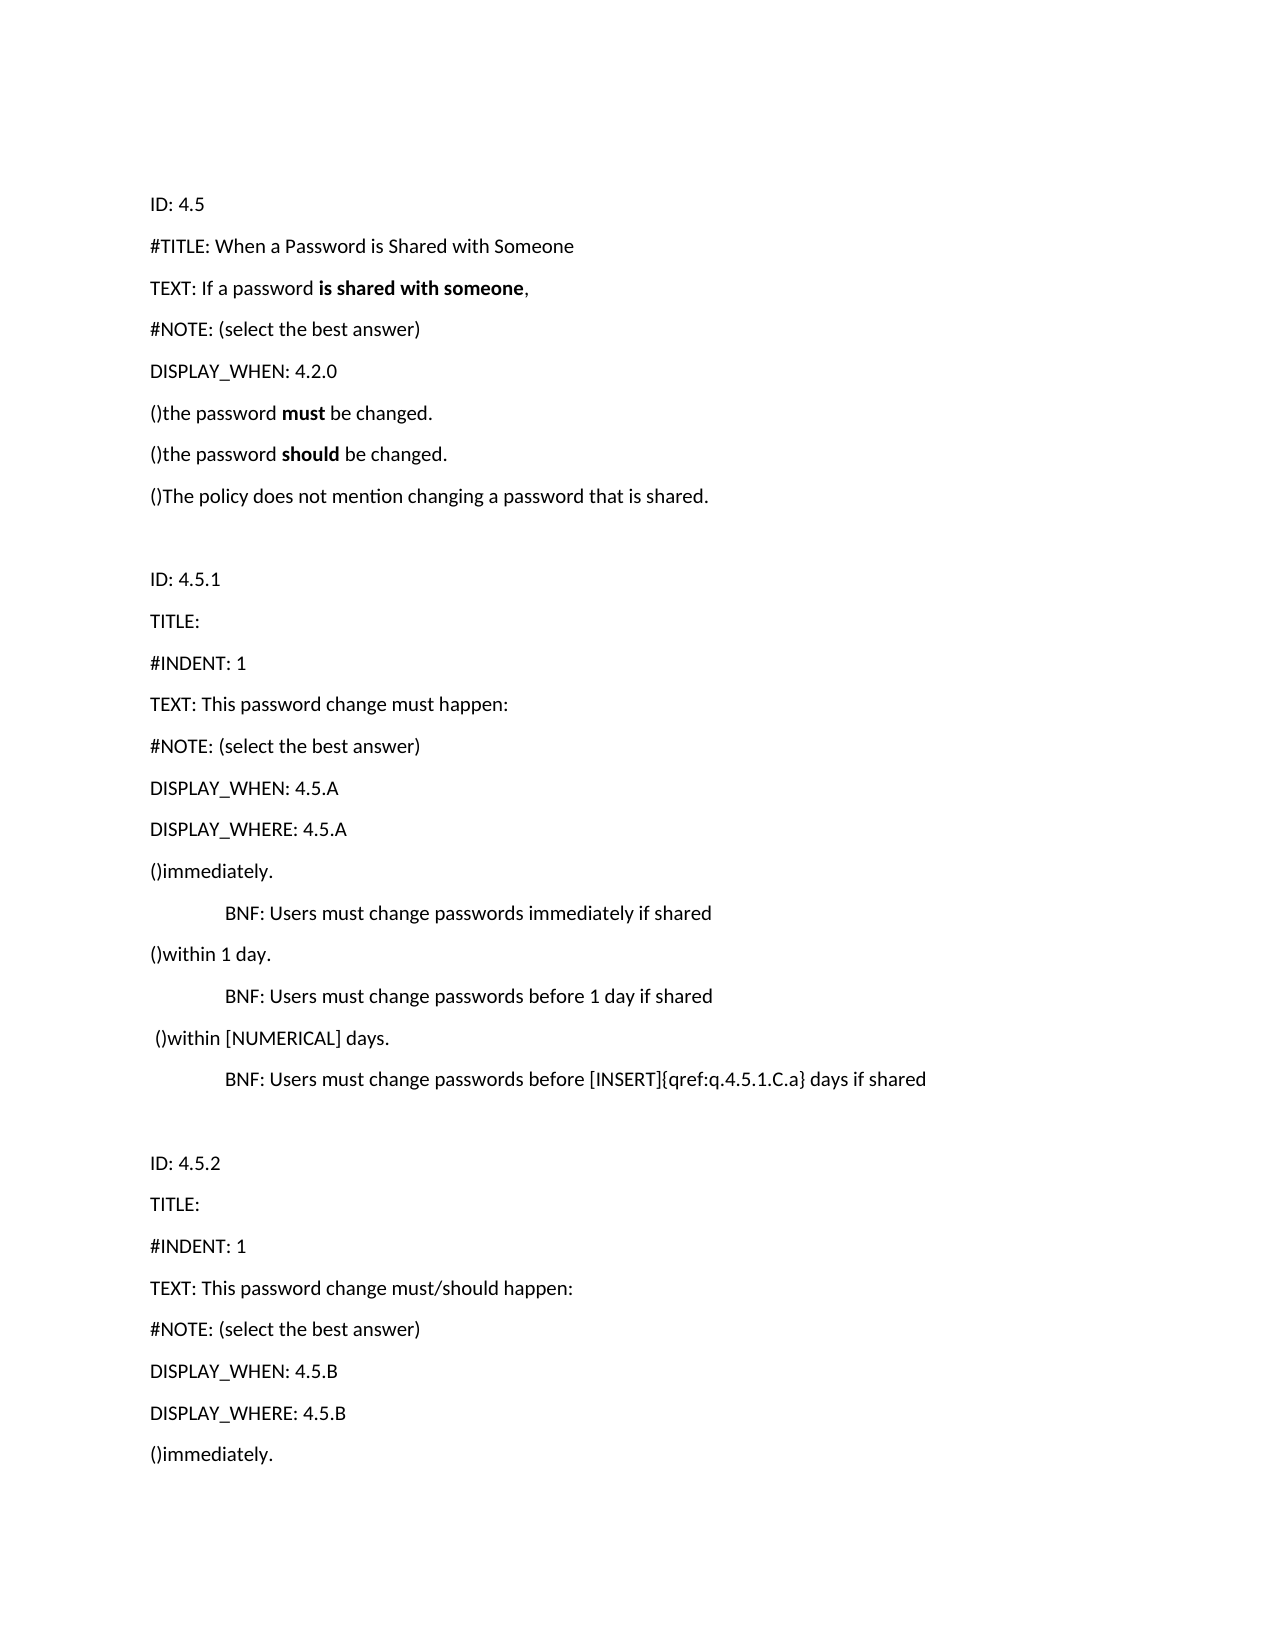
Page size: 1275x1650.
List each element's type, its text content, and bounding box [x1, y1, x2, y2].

text BNF: Users must change passwords before [INSERT]{qref:q.4.5.1.C.a} days if shared [150, 1067, 1125, 1092]
text ()The policy does not mention changing a password that is shared. [150, 483, 1125, 509]
text ()the password should be changed. [150, 442, 1125, 467]
text TEXT: This password change must happen: [150, 692, 1125, 717]
text BNF: Users must change passwords before 1 day if shared [150, 983, 1125, 1009]
text #INDENT: 1 [150, 1233, 1125, 1259]
text DISPLAY_WHEN: 4.2.0 [150, 358, 1125, 384]
text #NOTE: (select the best answer) [150, 733, 1125, 759]
text ()the password must be changed. [150, 400, 1125, 425]
text TITLE: [150, 608, 1125, 634]
text TEXT: This password change must/should happen: [150, 1275, 1125, 1300]
text #NOTE: (select the best answer) [150, 1317, 1125, 1342]
text DISPLAY_WHERE: 4.5.A [150, 817, 1125, 842]
text TITLE: [150, 1192, 1125, 1217]
text ID: 4.5 [150, 192, 1125, 217]
text #INDENT: 1 [150, 650, 1125, 675]
text ()immediately. [150, 1442, 1125, 1467]
text #NOTE: (select the best answer) [150, 317, 1125, 342]
text DISPLAY_WHEN: 4.5.B [150, 1358, 1125, 1384]
text ID: 4.5.2 [150, 1150, 1125, 1175]
text ()within [NUMERICAL] days. [150, 1025, 1125, 1050]
text DISPLAY_WHEN: 4.5.A [150, 775, 1125, 800]
text TEXT: If a password is shared with someone, [150, 275, 1125, 300]
text #TITLE: When a Password is Shared with Someone [150, 233, 1125, 259]
text DISPLAY_WHERE: 4.5.B [150, 1400, 1125, 1425]
text ID: 4.5.1 [150, 567, 1125, 592]
text ()within 1 day. [150, 942, 1125, 967]
text BNF: Users must change passwords immediately if shared [150, 900, 1125, 925]
text ()immediately. [150, 858, 1125, 884]
